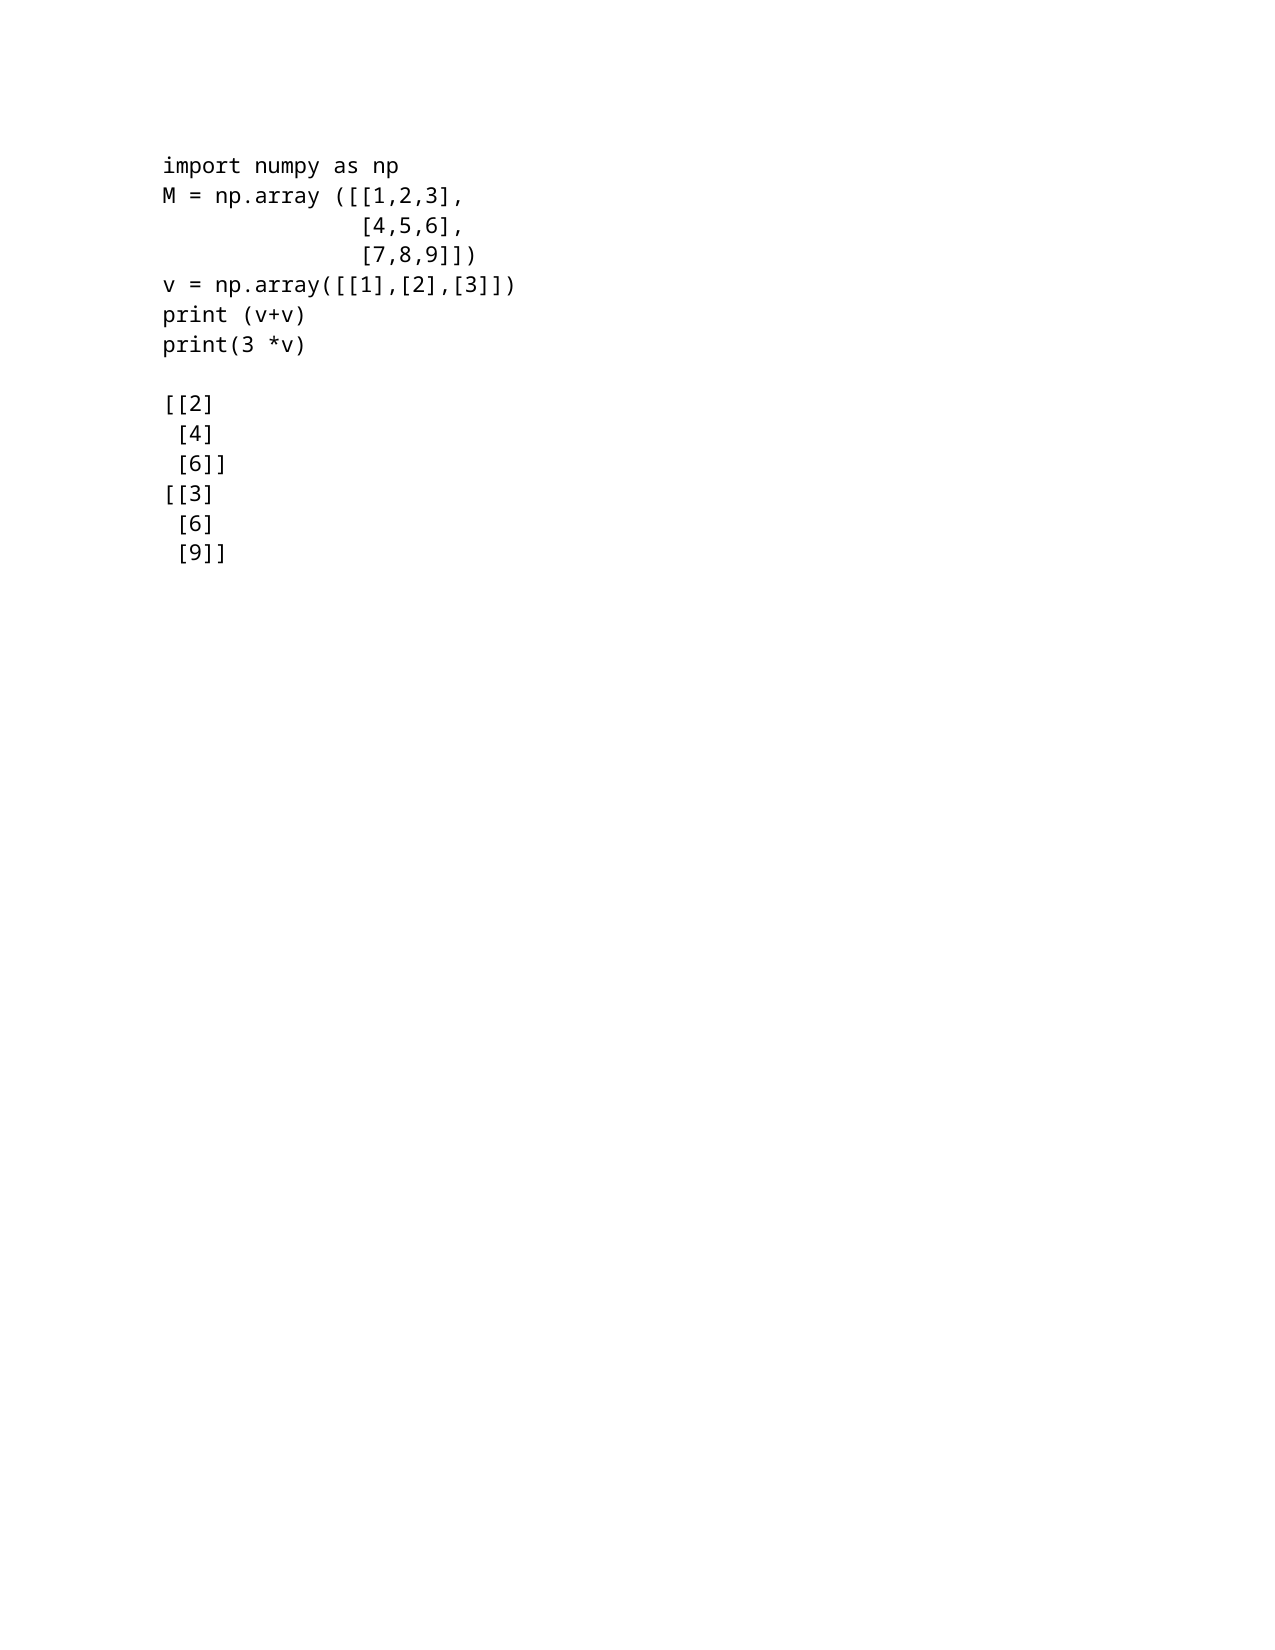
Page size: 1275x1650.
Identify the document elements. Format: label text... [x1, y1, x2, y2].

text [[2] [162, 388, 1125, 418]
text v = np.array([[1],[2],[3]]) [162, 269, 1125, 299]
text import numpy as np [162, 150, 1125, 180]
text [7,8,9]]) [162, 239, 1125, 269]
text print (v+v) [162, 299, 1125, 329]
text [[3] [162, 478, 1125, 507]
text [9]] [162, 537, 1125, 567]
text [6]] [162, 448, 1125, 478]
text [4] [162, 418, 1125, 448]
text [4,5,6], [162, 209, 1125, 239]
text print(3 *v) [162, 329, 1125, 358]
text [6] [162, 507, 1125, 537]
text M = np.array ([[1,2,3], [162, 180, 1125, 209]
